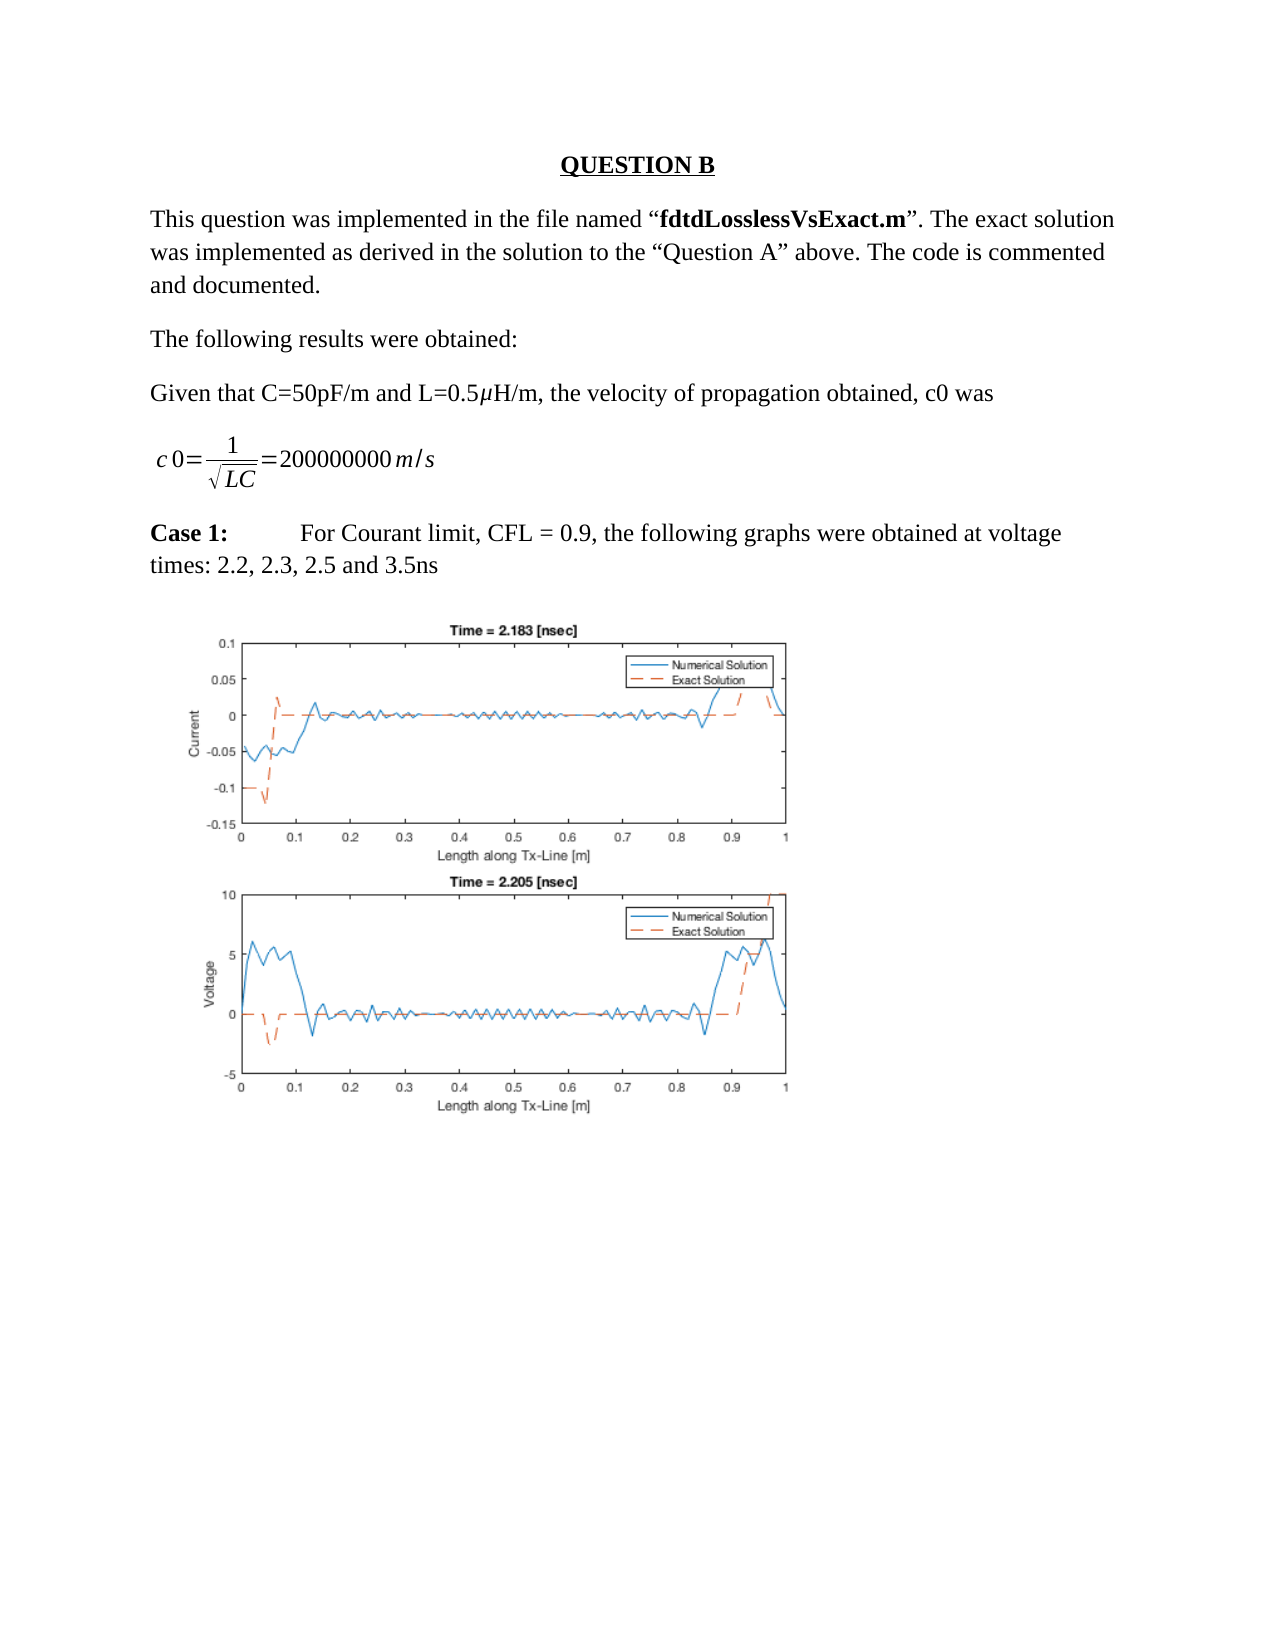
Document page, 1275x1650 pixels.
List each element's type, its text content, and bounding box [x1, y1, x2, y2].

text Given that C=50pF/m and L=0.5H/m, the velocity of propagation obtained, c0 was [150, 378, 1125, 406]
text The following results were obtained: [150, 324, 1125, 352]
text This question was implemented in the file named “fdtdLosslessVsExact.m”. The exact solution was implemented as derived in the solution to the “Question A” above. The code is commented and documented. [150, 204, 1125, 299]
picture [150, 604, 853, 1132]
text Case 1: For Courant limit, CFL = 0.9, the following graphs were obtained at voltage times: 2.2, 2.3, 2.5 and 3.5ns [150, 518, 1125, 579]
text QUESTION B [150, 150, 1125, 179]
